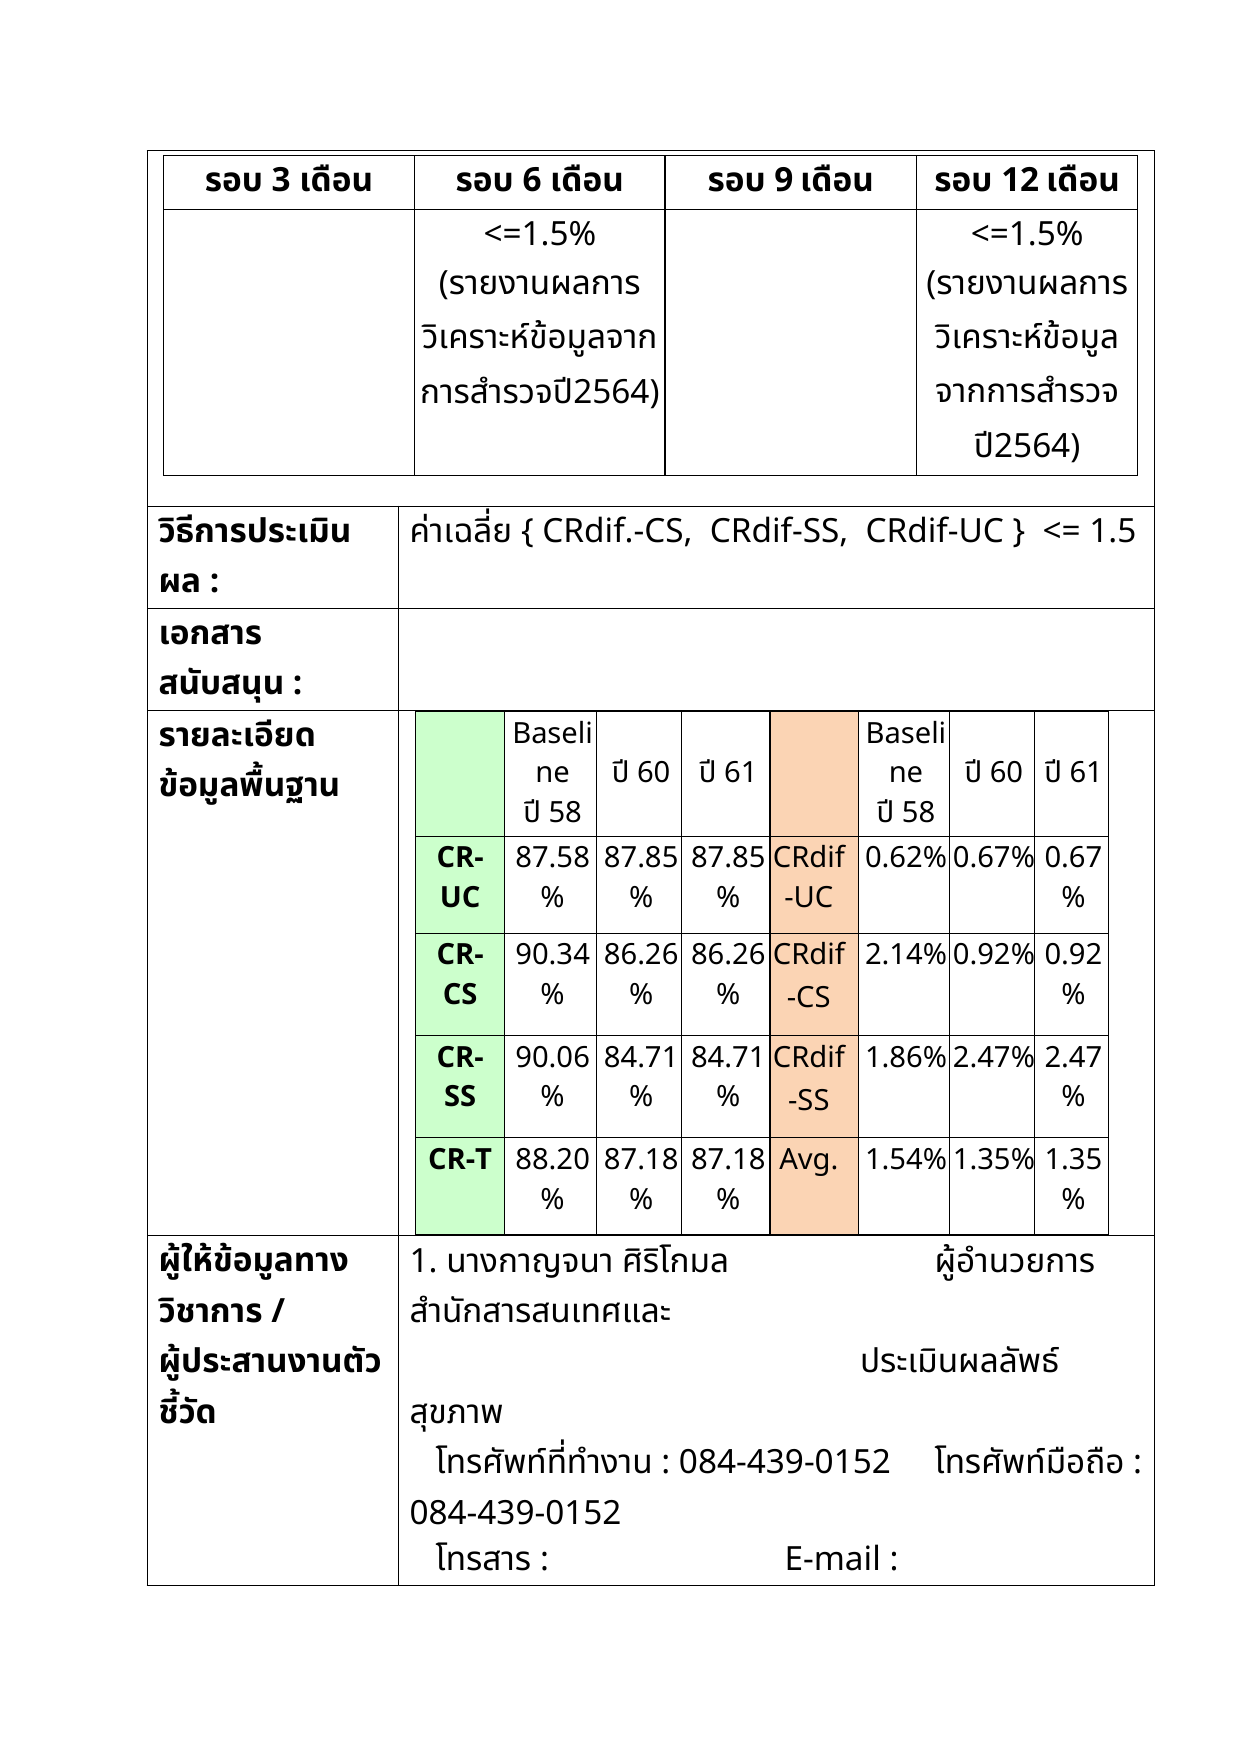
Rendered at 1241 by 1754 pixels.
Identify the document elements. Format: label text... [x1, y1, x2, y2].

table_cell [682, 1036, 769, 1137]
table_cell [1035, 837, 1108, 933]
table_cell [950, 1138, 1034, 1234]
table_cell [505, 934, 596, 1035]
table_cell [505, 712, 596, 836]
table_cell [859, 712, 949, 836]
table_cell [950, 934, 1034, 1035]
table_cell [597, 712, 681, 836]
table_cell [1035, 934, 1108, 1035]
table_cell [505, 1036, 596, 1137]
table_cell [399, 1236, 1154, 1585]
table_cell [682, 712, 769, 836]
table_cell [682, 934, 769, 1035]
table_cell [1035, 1036, 1108, 1137]
table_cell [682, 837, 769, 933]
table_cell [950, 1036, 1034, 1137]
table_cell [859, 934, 949, 1035]
table_cell [950, 712, 1034, 836]
table_cell [597, 837, 681, 933]
table_cell [859, 1138, 949, 1234]
table_cell [597, 1138, 681, 1234]
table_cell [597, 1036, 681, 1137]
table_cell [1035, 1138, 1108, 1234]
table_cell [399, 609, 1154, 710]
table_cell [859, 837, 949, 933]
table_cell [682, 1138, 769, 1234]
table_cell [950, 837, 1034, 933]
table_cell [1035, 712, 1108, 836]
table_cell วิธีการประเมินผล : [148, 507, 398, 608]
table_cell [148, 1236, 398, 1585]
table_cell [399, 711, 415, 1235]
table_cell [505, 837, 596, 933]
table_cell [148, 151, 1154, 506]
table_cell [1109, 711, 1154, 1235]
table_cell [859, 1036, 949, 1137]
table_cell รายละเอียดข้อมูลพื้นฐาน [148, 711, 398, 1235]
table_cell [597, 934, 681, 1035]
table_cell เอกสารสนับสนุน : [148, 609, 398, 710]
table_cell ค่าเฉลี่ย { CRdif.-CS, CRdif-SS, CRdif-UC } <= 1.5 [399, 507, 1154, 608]
table_cell [505, 1138, 596, 1234]
